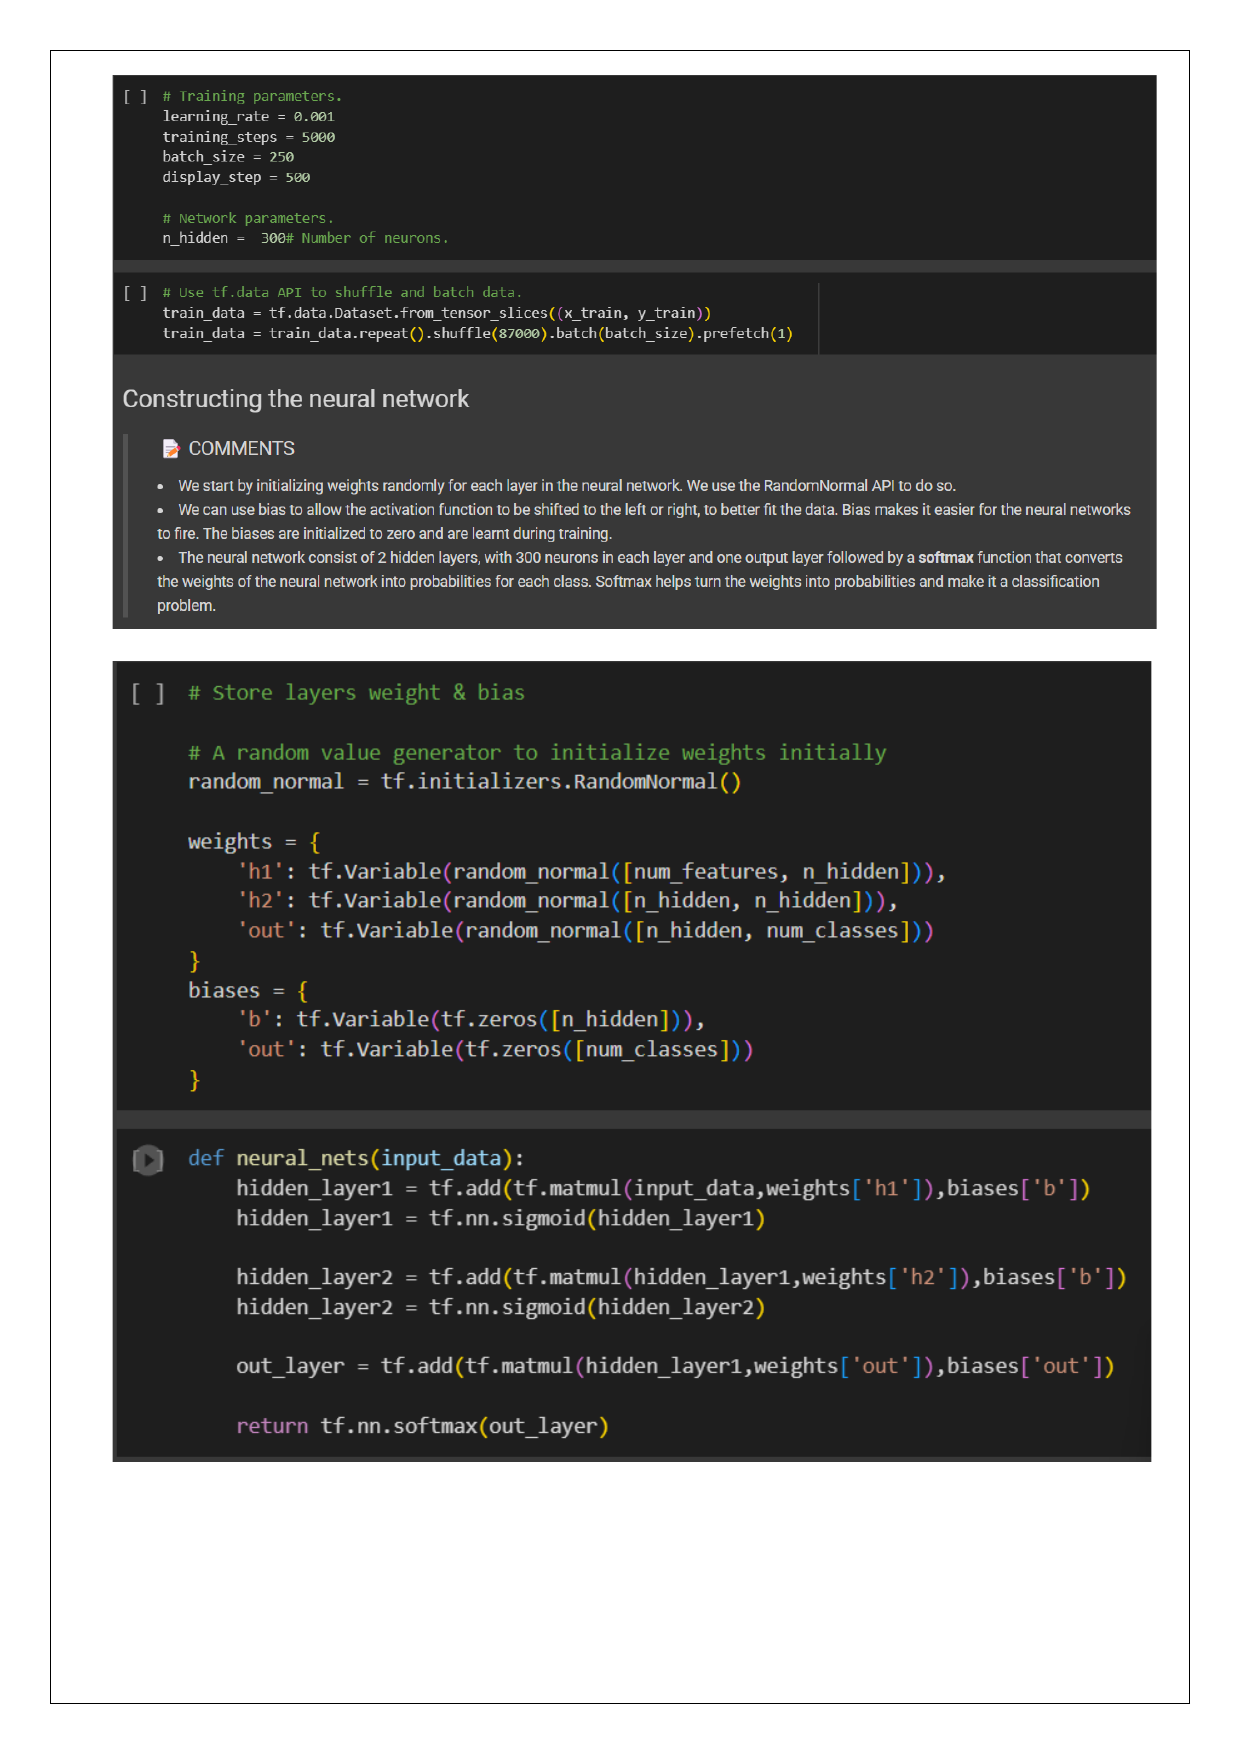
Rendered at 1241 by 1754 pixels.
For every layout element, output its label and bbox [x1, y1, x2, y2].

picture [112, 75, 1157, 629]
picture [112, 661, 1152, 1462]
